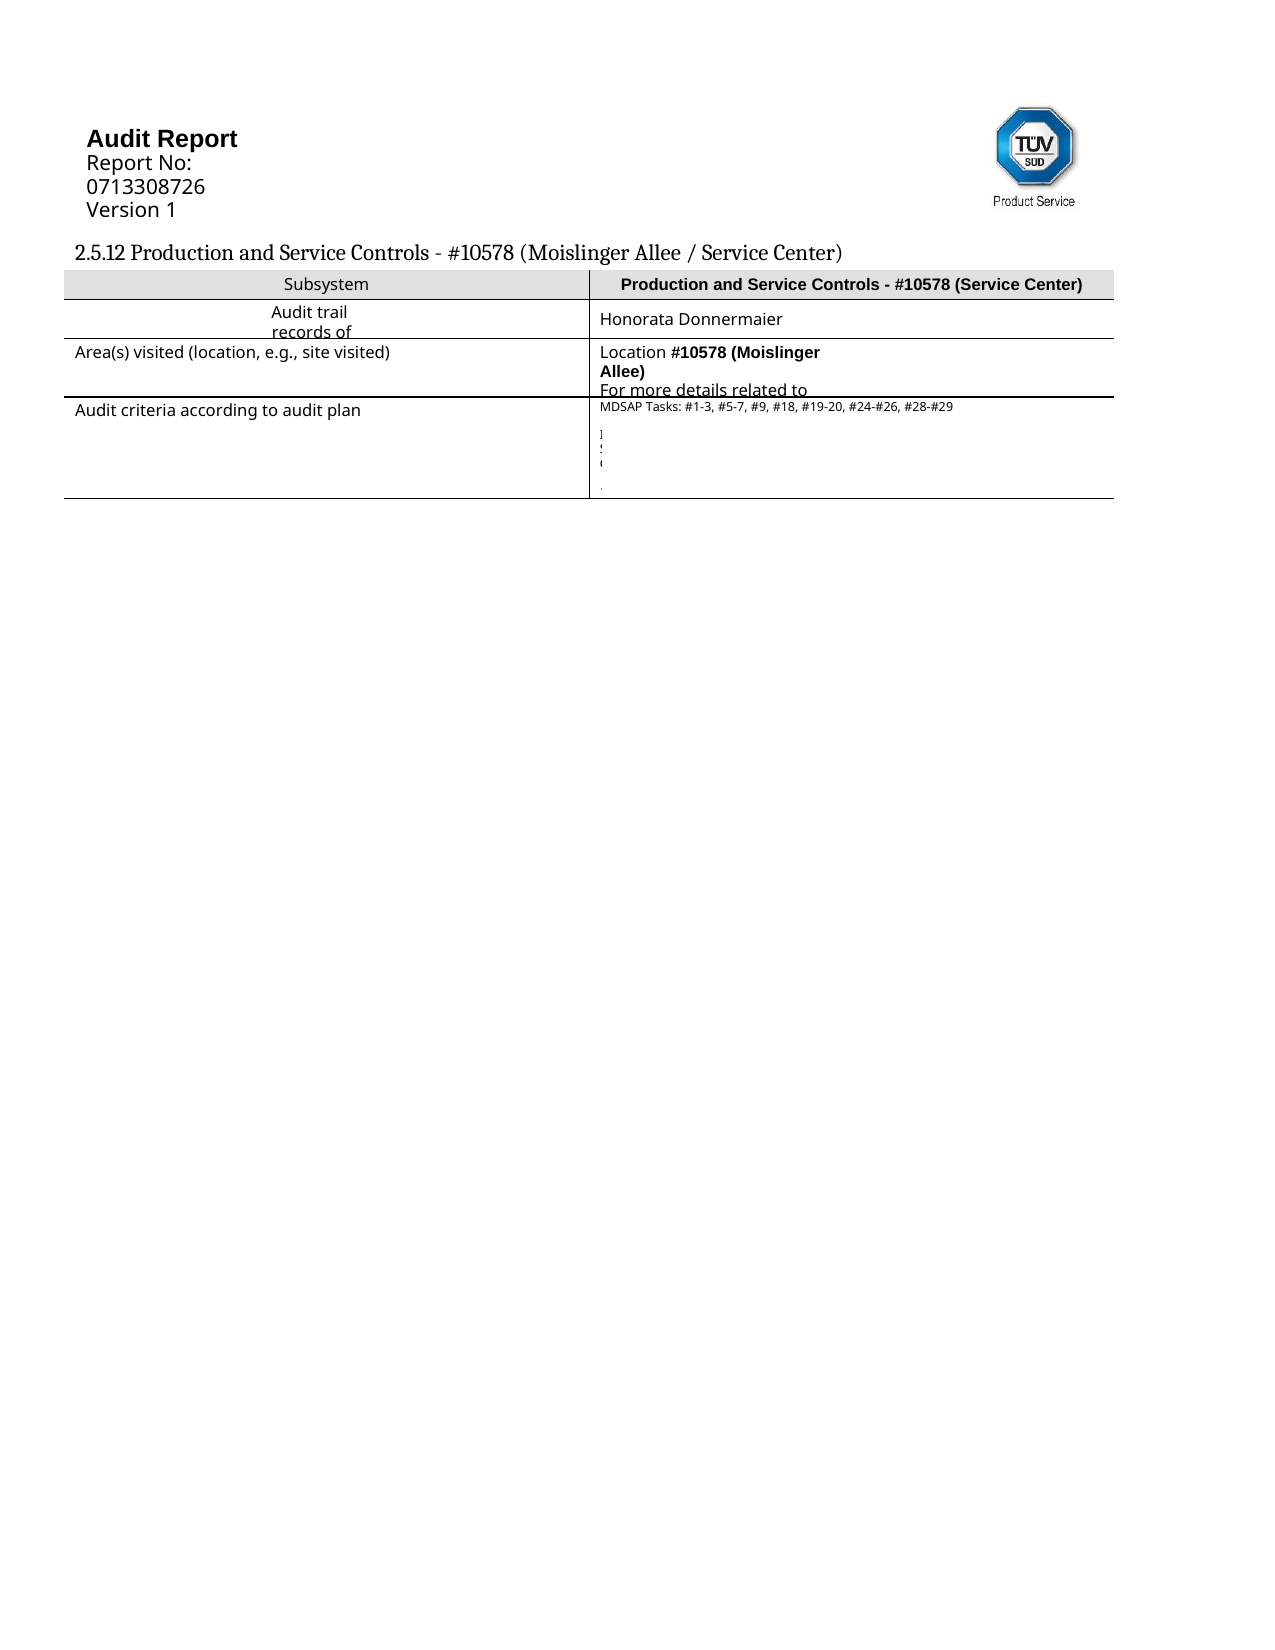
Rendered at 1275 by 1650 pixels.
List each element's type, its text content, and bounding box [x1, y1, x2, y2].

table_cell Area(s) visited (location, e.g., site visited) [64, 339, 589, 396]
table_cell Honorata Donnermaier [590, 300, 1114, 338]
table_header Audit Report Report No: 0713308726 Version 1 [75, 103, 600, 217]
table_cell Audit trail records of [64, 300, 589, 338]
table_cell Location #10578 (Moislinger Allee) For more details related to audit location and time refer to chapter 2.2 of this report. [590, 339, 1114, 396]
table_cell Audit criteria according to audit plan [64, 398, 589, 498]
table_header Subsystem [64, 270, 589, 299]
table_header [600, 103, 1125, 217]
table_cell MDSAP Tasks: #1-3, #5-7, #9, #18, #19-20, #24-#26, #28-#29 ISO 13485:2016, 7.5 ISO 9001 MDR PRODUCTION AND PROCESS CONTROLS Annex IX.2.2d) & e), XI.6.2 [590, 398, 1114, 498]
picture [984, 102, 1082, 211]
text 2.5.12 Production and Service Controls - #10578 (Moislinger Allee / Service Center) [75, 237, 1200, 266]
table_header Production and Service Controls - #10578 (Service Center) [590, 270, 1114, 299]
